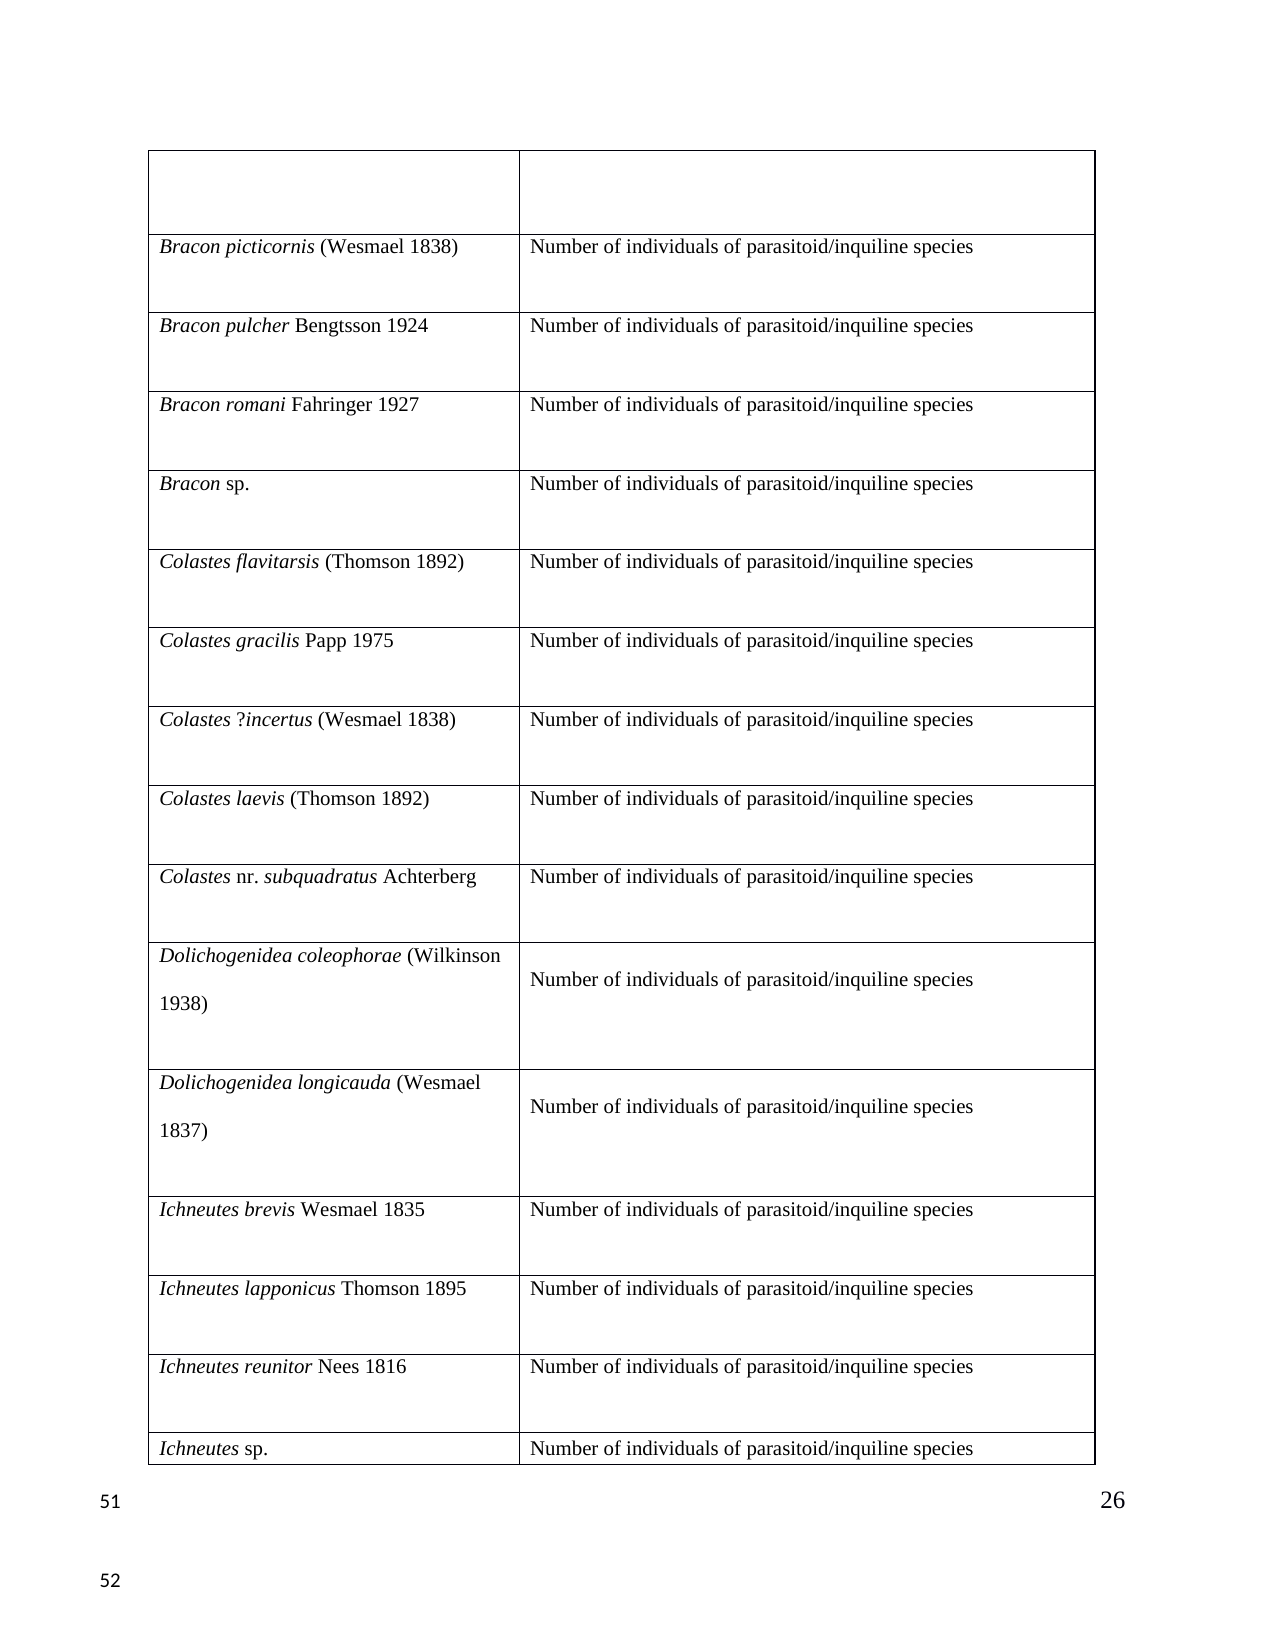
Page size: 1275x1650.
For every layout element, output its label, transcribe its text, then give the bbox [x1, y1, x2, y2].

table_cell Dolichogenidea longicauda (Wesmael 1837) [149, 1070, 519, 1196]
table_cell Colastes flavitarsis (Thomson 1892) [149, 550, 519, 627]
table_cell Colastes nr. subquadratus Achterberg [149, 865, 519, 942]
table_cell Ichneutes reunitor Nees 1816 [149, 1355, 519, 1432]
table_cell Ichneutes brevis Wesmael 1835 [149, 1197, 519, 1275]
table_cell Number of individuals of parasitoid/inquiline species [520, 943, 1094, 1069]
table_cell Bracon sp. [149, 471, 519, 548]
table_cell Bracon picticornis (Wesmael 1838) [149, 235, 519, 312]
table_cell Number of individuals of parasitoid/inquiline species [520, 392, 1094, 470]
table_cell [520, 235, 1094, 312]
table_cell Colastes ?incertus (Wesmael 1838) [149, 707, 519, 785]
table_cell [520, 1276, 1094, 1353]
table_cell Dolichogenidea coleophorae (Wilkinson 1938) [149, 943, 519, 1069]
table_cell Ichneutes sp. [149, 1433, 519, 1463]
table_cell Number of individuals of parasitoid/inquiline species [520, 1197, 1094, 1275]
table_cell Number of individuals of parasitoid/inquiline species [520, 1070, 1094, 1196]
table_cell Number of individuals of parasitoid/inquiline species [520, 865, 1094, 942]
table_cell Ichneutes lapponicus Thomson 1895 [149, 1276, 519, 1353]
table_cell Colastes gracilis Papp 1975 [149, 628, 519, 706]
table_cell Number of individuals of parasitoid/inquiline species [520, 628, 1094, 706]
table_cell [520, 1355, 1094, 1432]
table_cell Colastes laevis (Thomson 1892) [149, 786, 519, 863]
table_cell Number of individuals of parasitoid/inquiline species [520, 313, 1094, 391]
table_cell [149, 151, 519, 233]
table_cell Number of individuals of parasitoid/inquiline species [520, 786, 1094, 863]
table_cell Number of individuals of parasitoid/inquiline species [520, 550, 1094, 627]
table_cell Number of individuals of parasitoid/inquiline species [520, 471, 1094, 548]
table_cell Number of individuals of parasitoid/inquiline species [520, 707, 1094, 785]
table_cell Bracon romani Fahringer 1927 [149, 392, 519, 470]
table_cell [520, 1433, 1094, 1463]
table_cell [520, 151, 1094, 233]
table_cell Bracon pulcher Bengtsson 1924 [149, 313, 519, 391]
